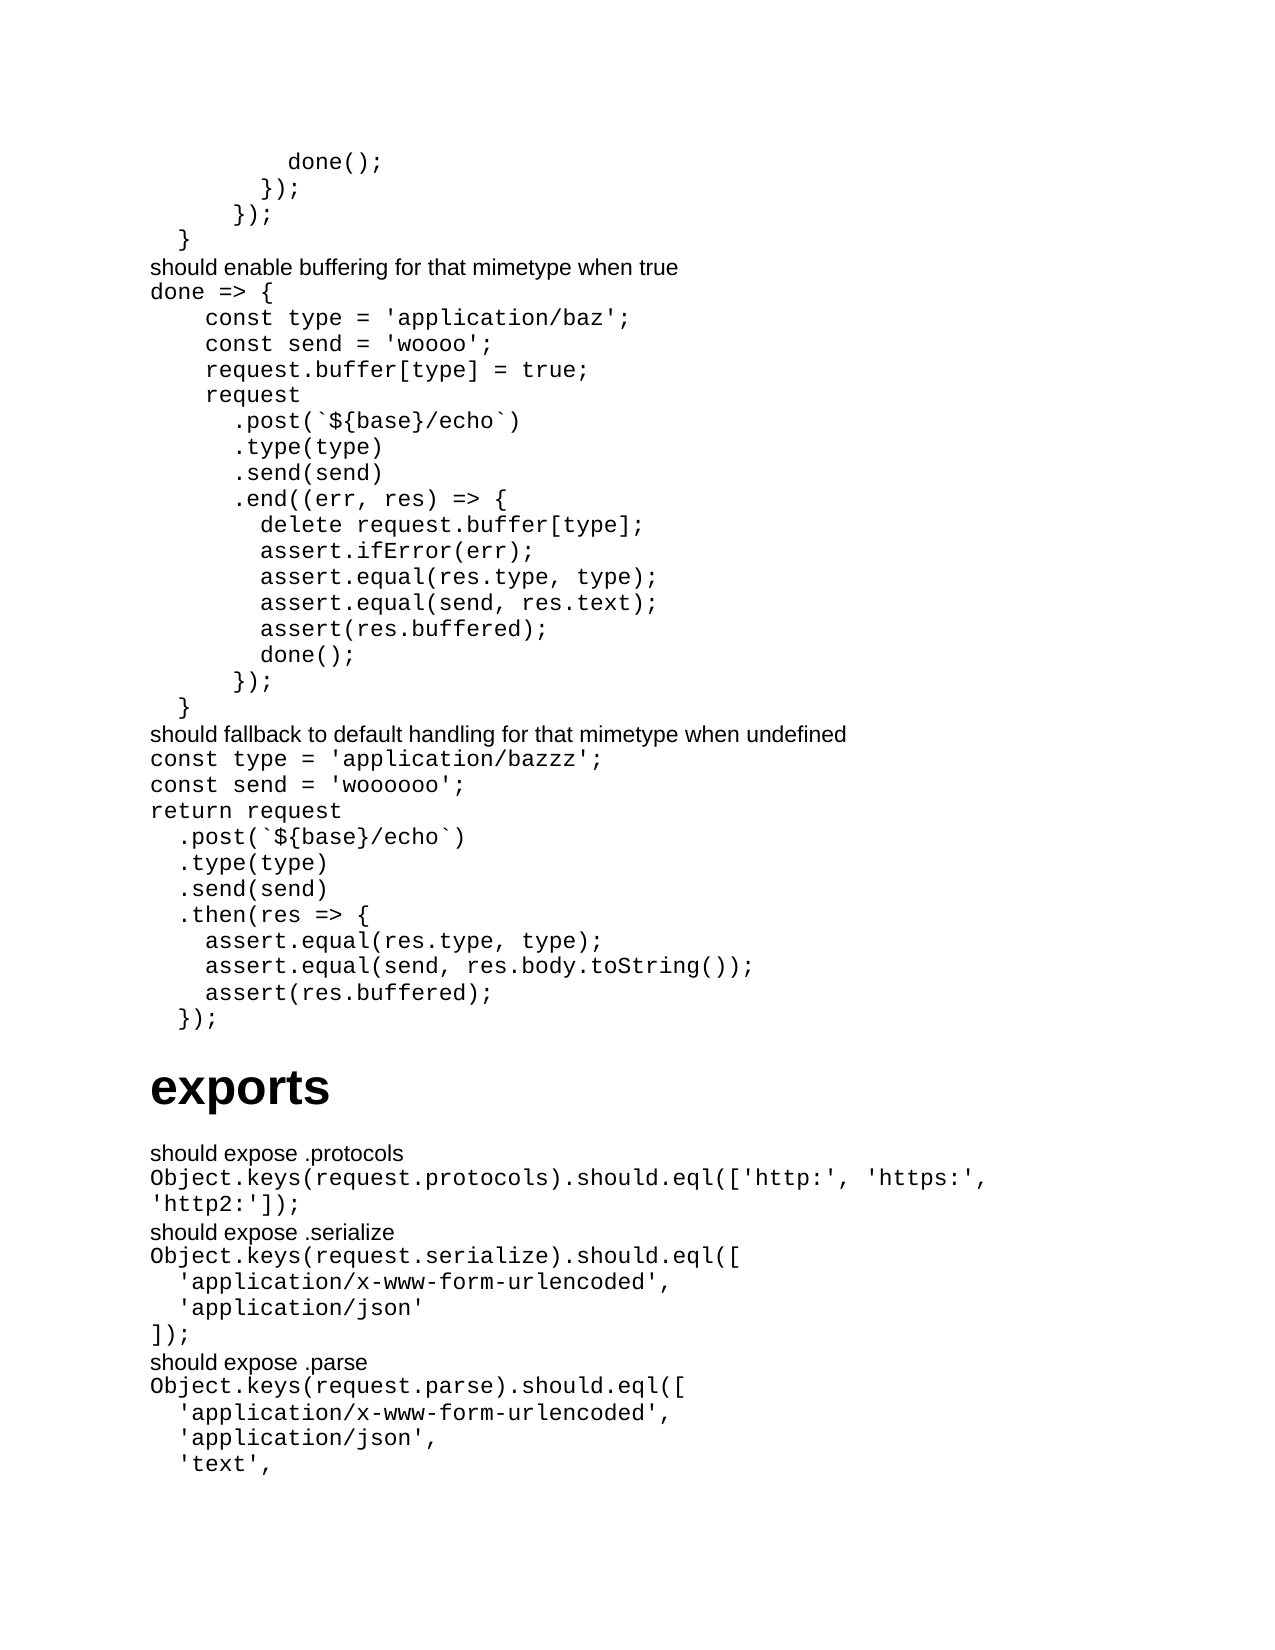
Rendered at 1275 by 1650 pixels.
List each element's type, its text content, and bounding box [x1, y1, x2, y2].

text should enable buffering for that mimetype when true [150, 254, 1125, 280]
text should fallback to default handling for that mimetype when undefined [150, 721, 1125, 747]
text should expose .serialize [150, 1218, 1125, 1245]
text should expose .protocols [150, 1140, 1125, 1167]
text should expose .parse [150, 1348, 1125, 1375]
text Object.keys(request.protocols).should.eql(['http:', 'https:', 'http2:']); [150, 1167, 1125, 1218]
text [150, 150, 1125, 254]
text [150, 1375, 1125, 1479]
text Object.keys(request.serialize).should.eql([ 'application/x-www-form-urlencoded', 'application/json' ]); [150, 1245, 1125, 1348]
text const type = 'application/bazzz'; const send = 'woooooo'; return request .post(`${base}/echo`) .type(type) .send(send) .then(res => { assert.equal(res.type, type); assert.equal(send, res.body.toString()); assert(res.buffered); }); [150, 747, 1125, 1033]
text done => { const type = 'application/baz'; const send = 'woooo'; request.buffer[type] = true; request .post(`${base}/echo`) .type(type) .send(send) .end((err, res) => { delete request.buffer[type]; assert.ifError(err); assert.equal(res.type, type); assert.equal(send, res.text); assert(res.buffered); done(); }); } [150, 280, 1125, 721]
subtitle exports [150, 1058, 1125, 1115]
